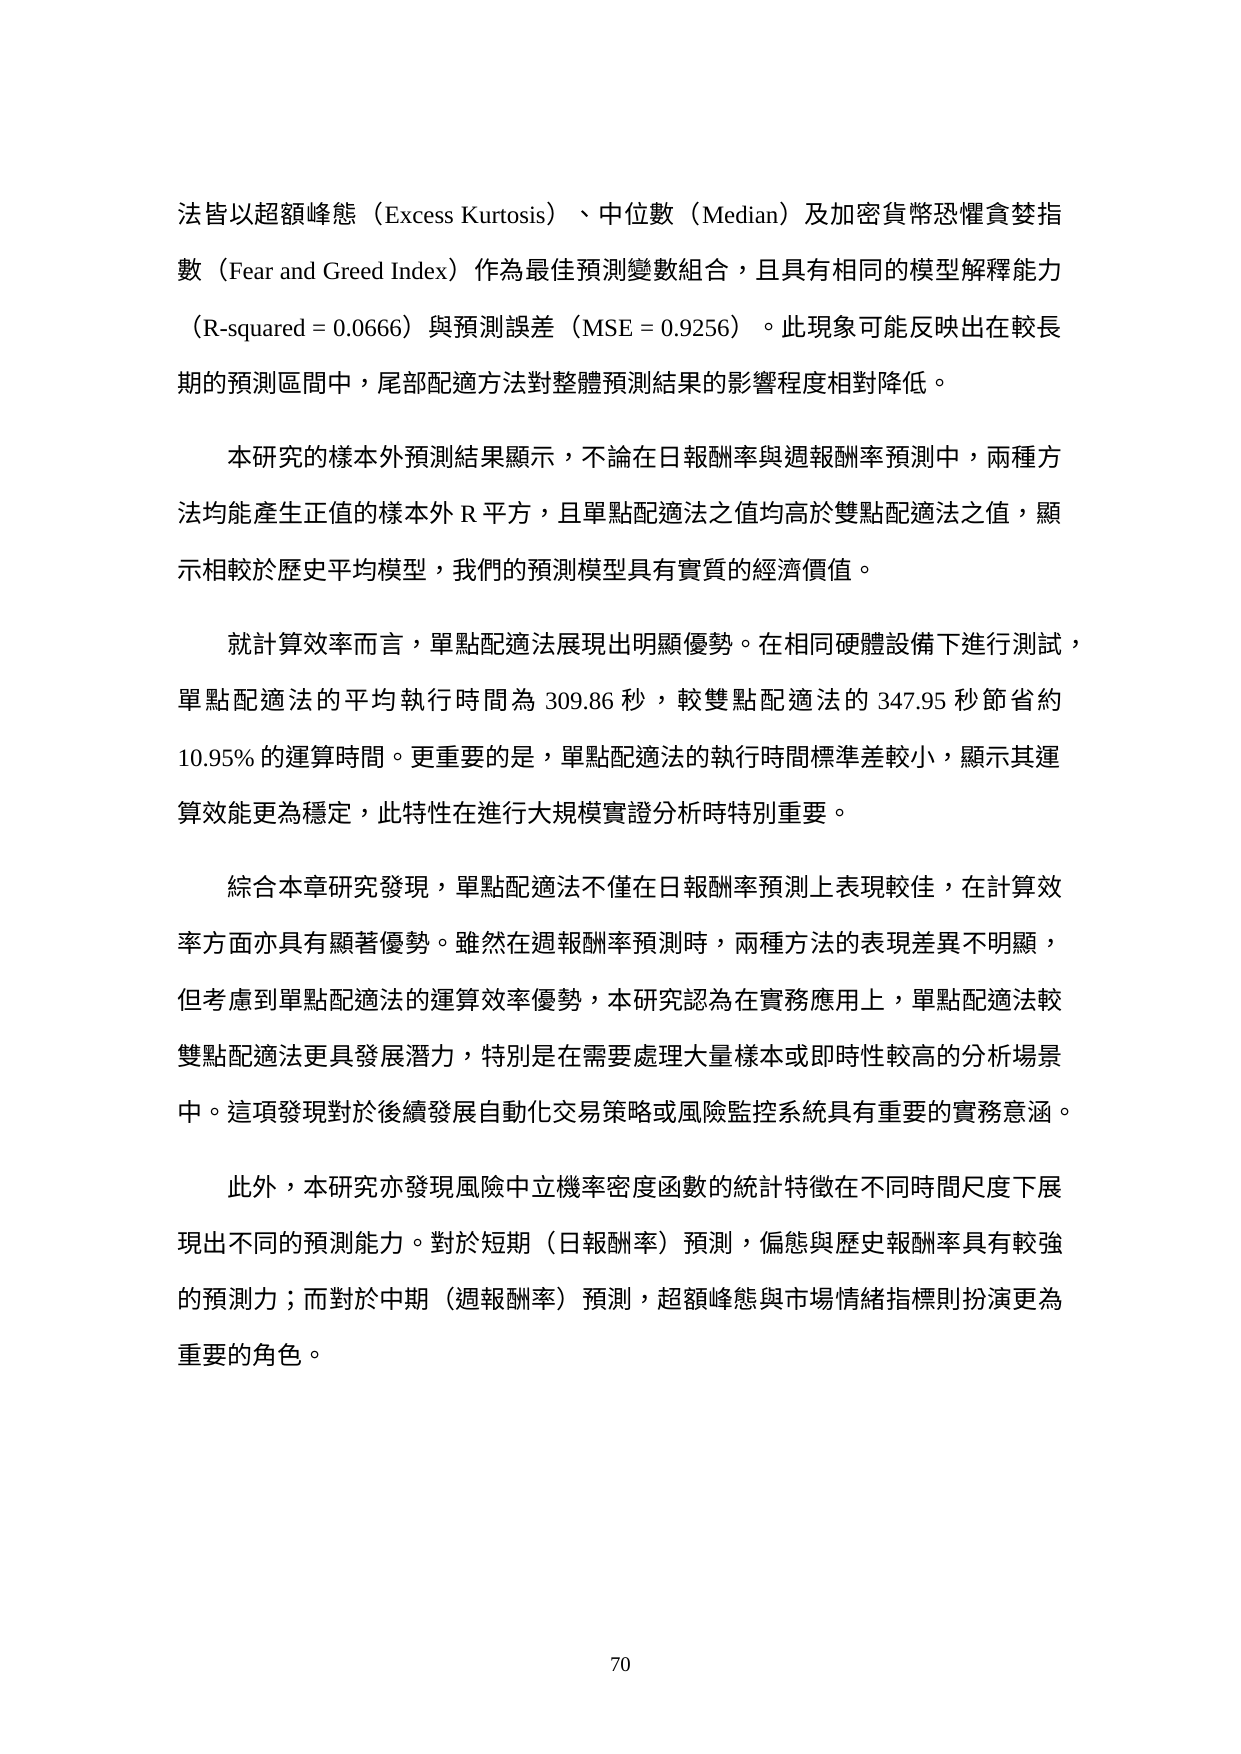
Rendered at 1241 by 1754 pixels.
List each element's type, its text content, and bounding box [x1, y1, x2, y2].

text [177, 194, 1063, 400]
text 綜合本章研究發現，單點配適法不僅在日報酬率預測上表現較佳，在計算效率方面亦具有顯著優勢。雖然在週報酬率預測時，兩種方法的表現差異不明顯，但考慮到單點配適法的運算效率優勢，本研究認為在實務應用上，單點配適法較雙點配適法更具發展潛力，特別是在需要處理大量樣本或即時性較高的分析場景中。這項發現對於後續發展自動化交易策略或風險監控系統具有重要的實務意涵。 [177, 867, 1063, 1129]
text 就計算效率而言，單點配適法展現出明顯優勢。在相同硬體設備下進行測試，單點配適法的平均執行時間為309.86秒，較雙點配適法的347.95秒節省約10.95% 的運算時間。更重要的是，單點配適法的執行時間標準差較小，顯示其運算效能更為穩定，此特性在進行大規模實證分析時特別重要。 [177, 624, 1063, 830]
text 此外，本研究亦發現風險中立機率密度函數的統計特徵在不同時間尺度下展現出不同的預測能力。對於短期（日報酬率）預測，偏態與歷史報酬率具有較強的預測力；而對於中期（週報酬率）預測，超額峰態與市場情緒指標則扮演更為重要的角色。 [177, 1166, 1063, 1373]
text 本研究的樣本外預測結果顯示，不論在日報酬率與週報酬率預測中，兩種方法均能產生正值的樣本外R平方，且單點配適法之值均高於雙點配適法之值，顯示相較於歷史平均模型，我們的預測模型具有實質的經濟價值。 [177, 437, 1063, 587]
